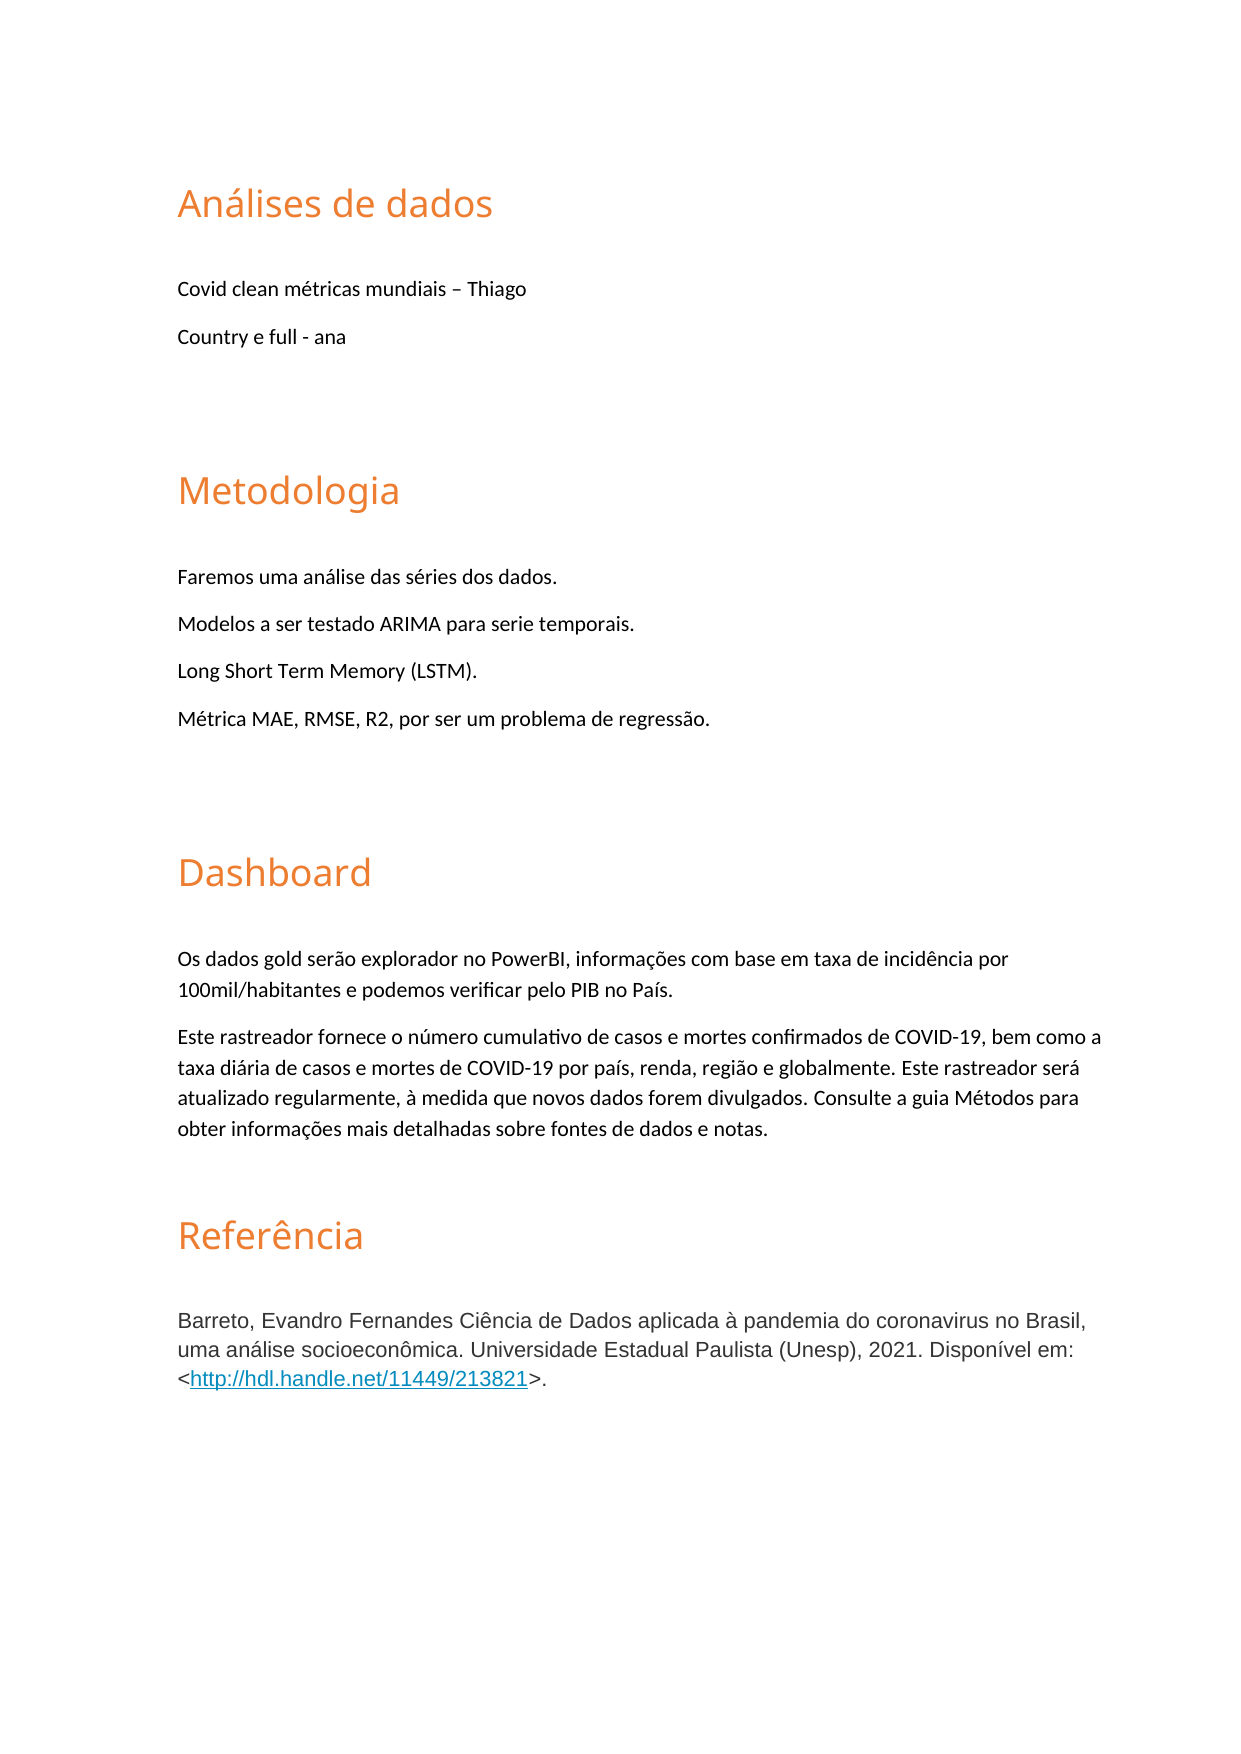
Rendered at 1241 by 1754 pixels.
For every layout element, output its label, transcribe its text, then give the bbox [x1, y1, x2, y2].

subtitle Metodologia [177, 465, 1122, 516]
text Este rastreador fornece o número cumulativo de casos e mortes confirmados de COVID-19, bem como a taxa diária de casos e mortes de COVID-19 por país, renda, região e globalmente. Este rastreador será atualizado regularmente, à medida que novos dados forem divulgados. Consulte a guia Métodos para obter informações mais detalhadas sobre fontes de dados e notas. [177, 1023, 1122, 1142]
subtitle Análises de dados [177, 177, 1122, 228]
text Barreto, Evandro Fernandes Ciência de Dados aplicada à pandemia do coronavirus no Brasil, uma análise socioeconômica. Universidade Estadual Paulista (Unesp), 2021. Disponível em: <http://hdl.handle.net/11449/213821>. [177, 1308, 1122, 1391]
subtitle Referência [177, 1209, 1122, 1261]
text Faremos uma análise das séries dos dados. [177, 563, 1122, 590]
text Os dados gold serão explorador no PowerBI, informações com base em taxa de incidência por 100mil/habitantes e podemos verificar pelo PIB no País. [177, 945, 1122, 1002]
subtitle Dashboard [177, 847, 1122, 898]
text Modelos a ser testado ARIMA para serie temporais. [177, 610, 1122, 637]
text Covid clean métricas mundiais – Thiago [177, 276, 1122, 302]
text Country e full - ana [177, 323, 1122, 349]
text Long Short Term Memory (LSTM). [177, 658, 1122, 684]
text Métrica MAE, RMSE, R2, por ser um problema de regressão. [177, 705, 1122, 732]
